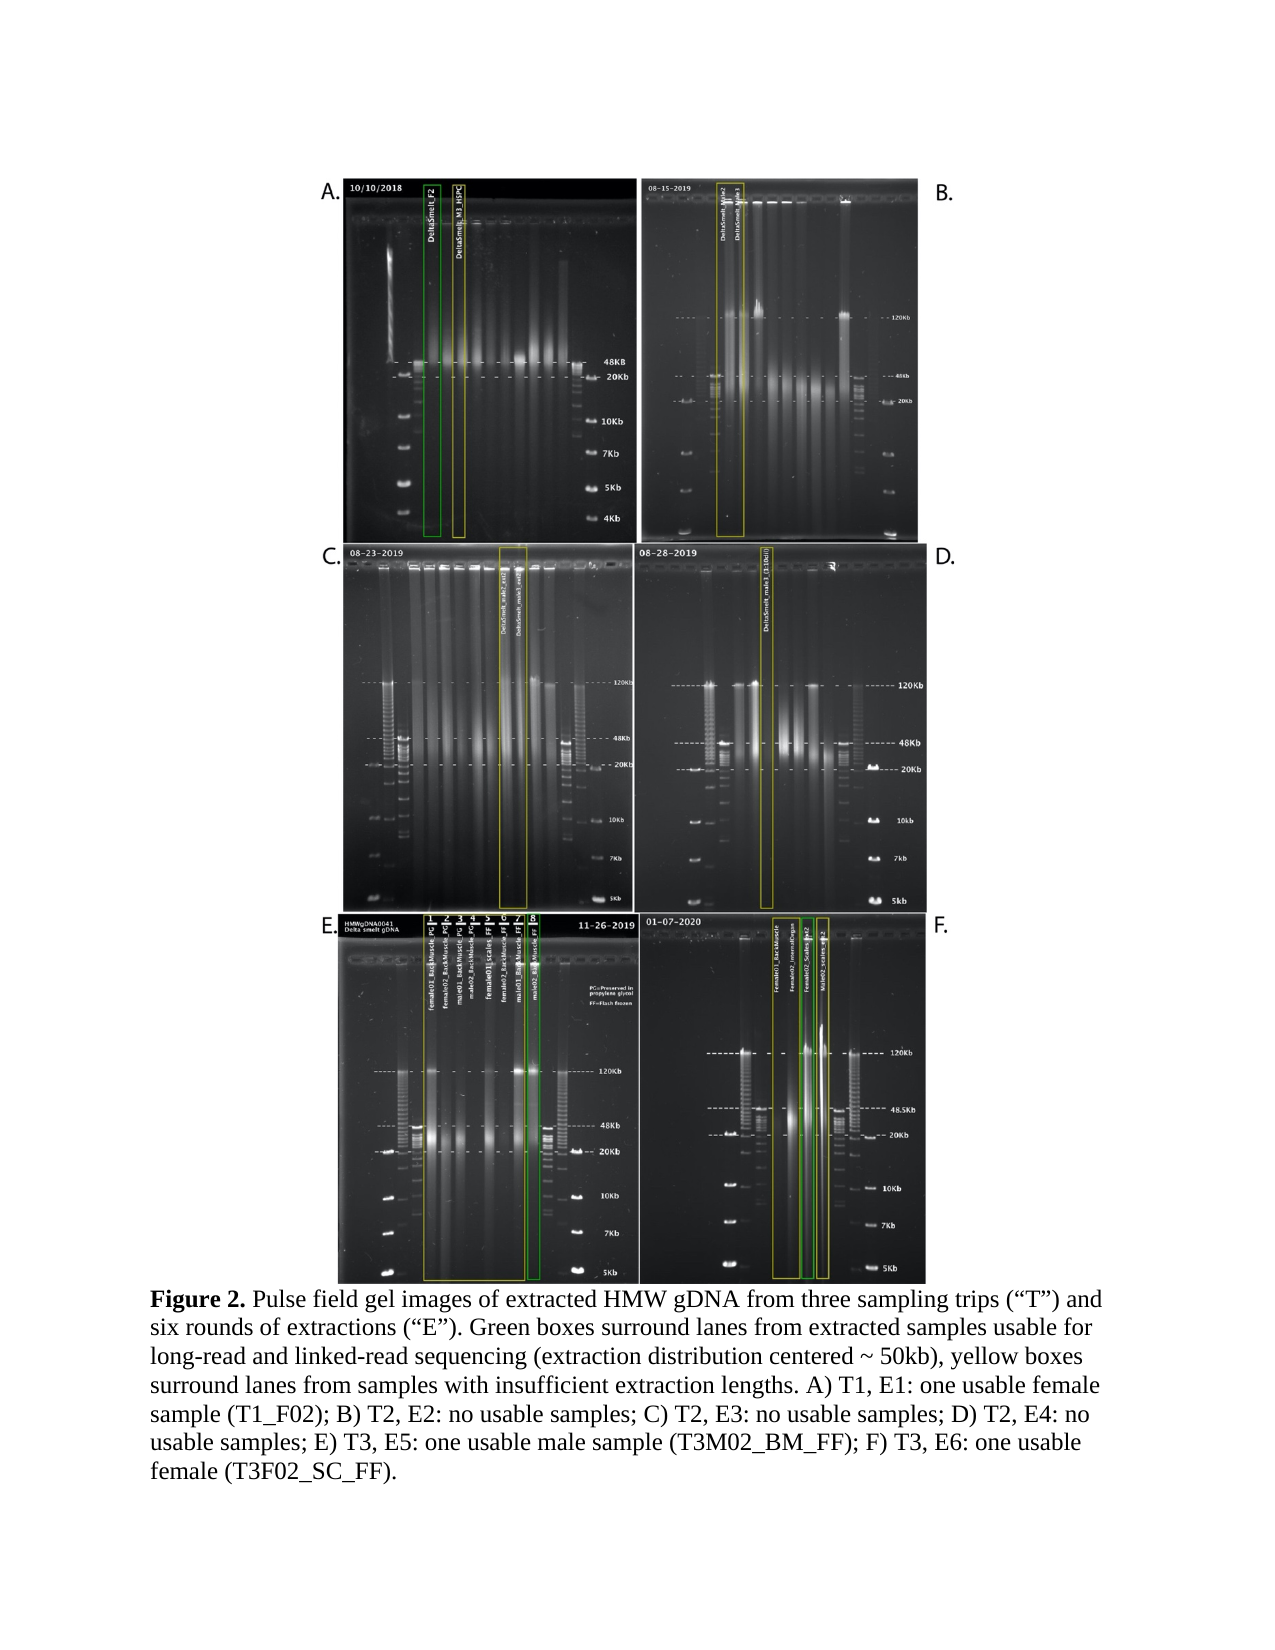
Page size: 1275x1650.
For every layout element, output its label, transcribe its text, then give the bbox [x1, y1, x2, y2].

text Figure 2. Pulse field gel images of extracted HMW gDNA from three sampling trips (“T”) and six rounds of extractions (“E”). Green boxes surround lanes from extracted samples usable for long-read and linked-read sequencing (extraction distribution centered ~ 50kb), yellow boxes surround lanes from samples with insufficient extraction lengths. A) T1, E1: one usable female sample (T1_F02); B) T2, E2: no usable samples; C) T2, E3: no usable samples; D) T2, E4: no usable samples; E) T3, E5: one usable male sample (T3M02_BM_FF); F) T3, E6: one usable female (T3F02_SC_FF). [150, 1284, 1125, 1485]
picture [320, 178, 955, 1284]
